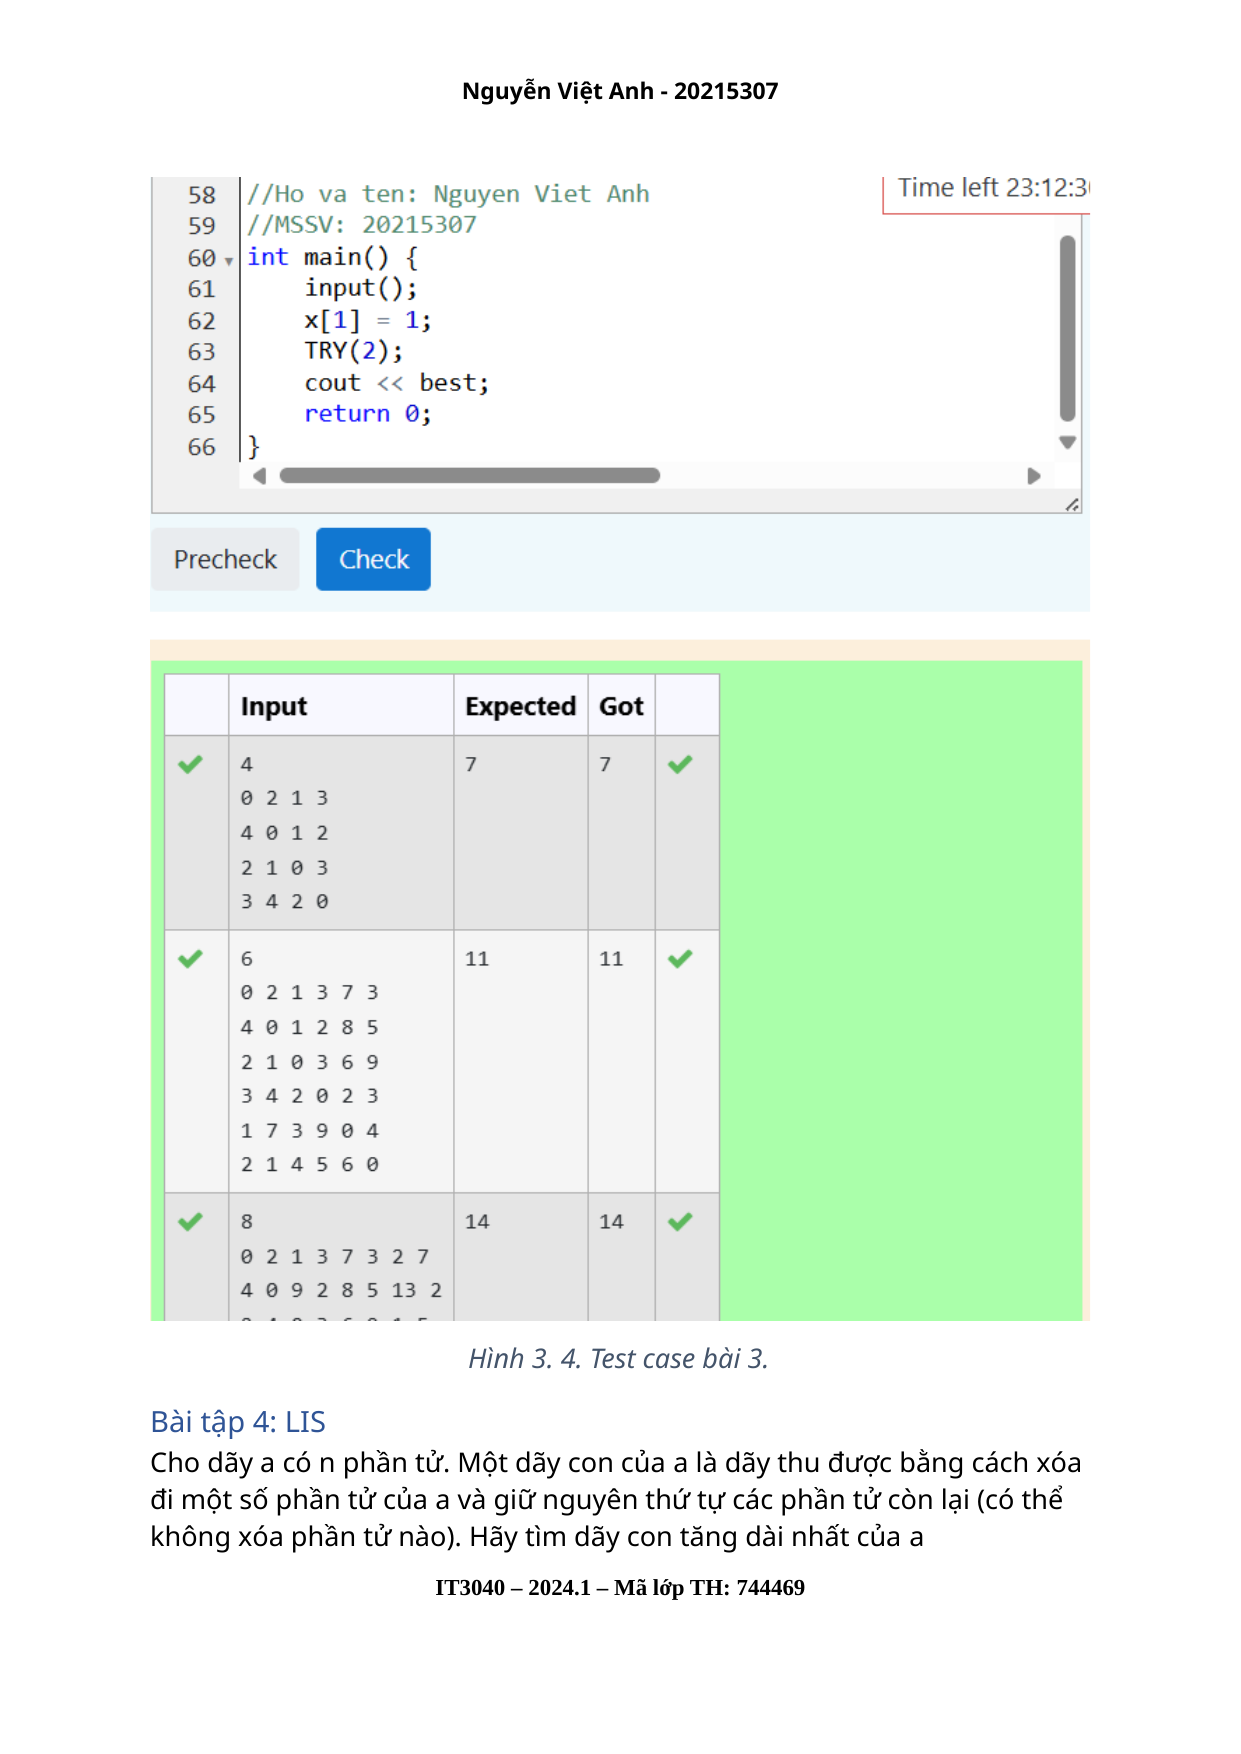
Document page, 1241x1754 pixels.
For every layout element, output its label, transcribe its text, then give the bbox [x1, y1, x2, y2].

subtitle Bài tập 4: LIS [150, 1401, 1090, 1441]
text Cho dãy a có n phần tử. Một dãy con của a là dãy thu được bằng cách xóa đi một số phần tử của a và giữ nguyên thứ tự các phần tử còn lại (có thể không xóa phần tử nào). Hãy tìm dãy con tăng dài nhất của a [150, 1444, 1090, 1554]
picture [150, 177, 1091, 1321]
text Hình 3. 4. Test case bài 3. [150, 1339, 1090, 1376]
